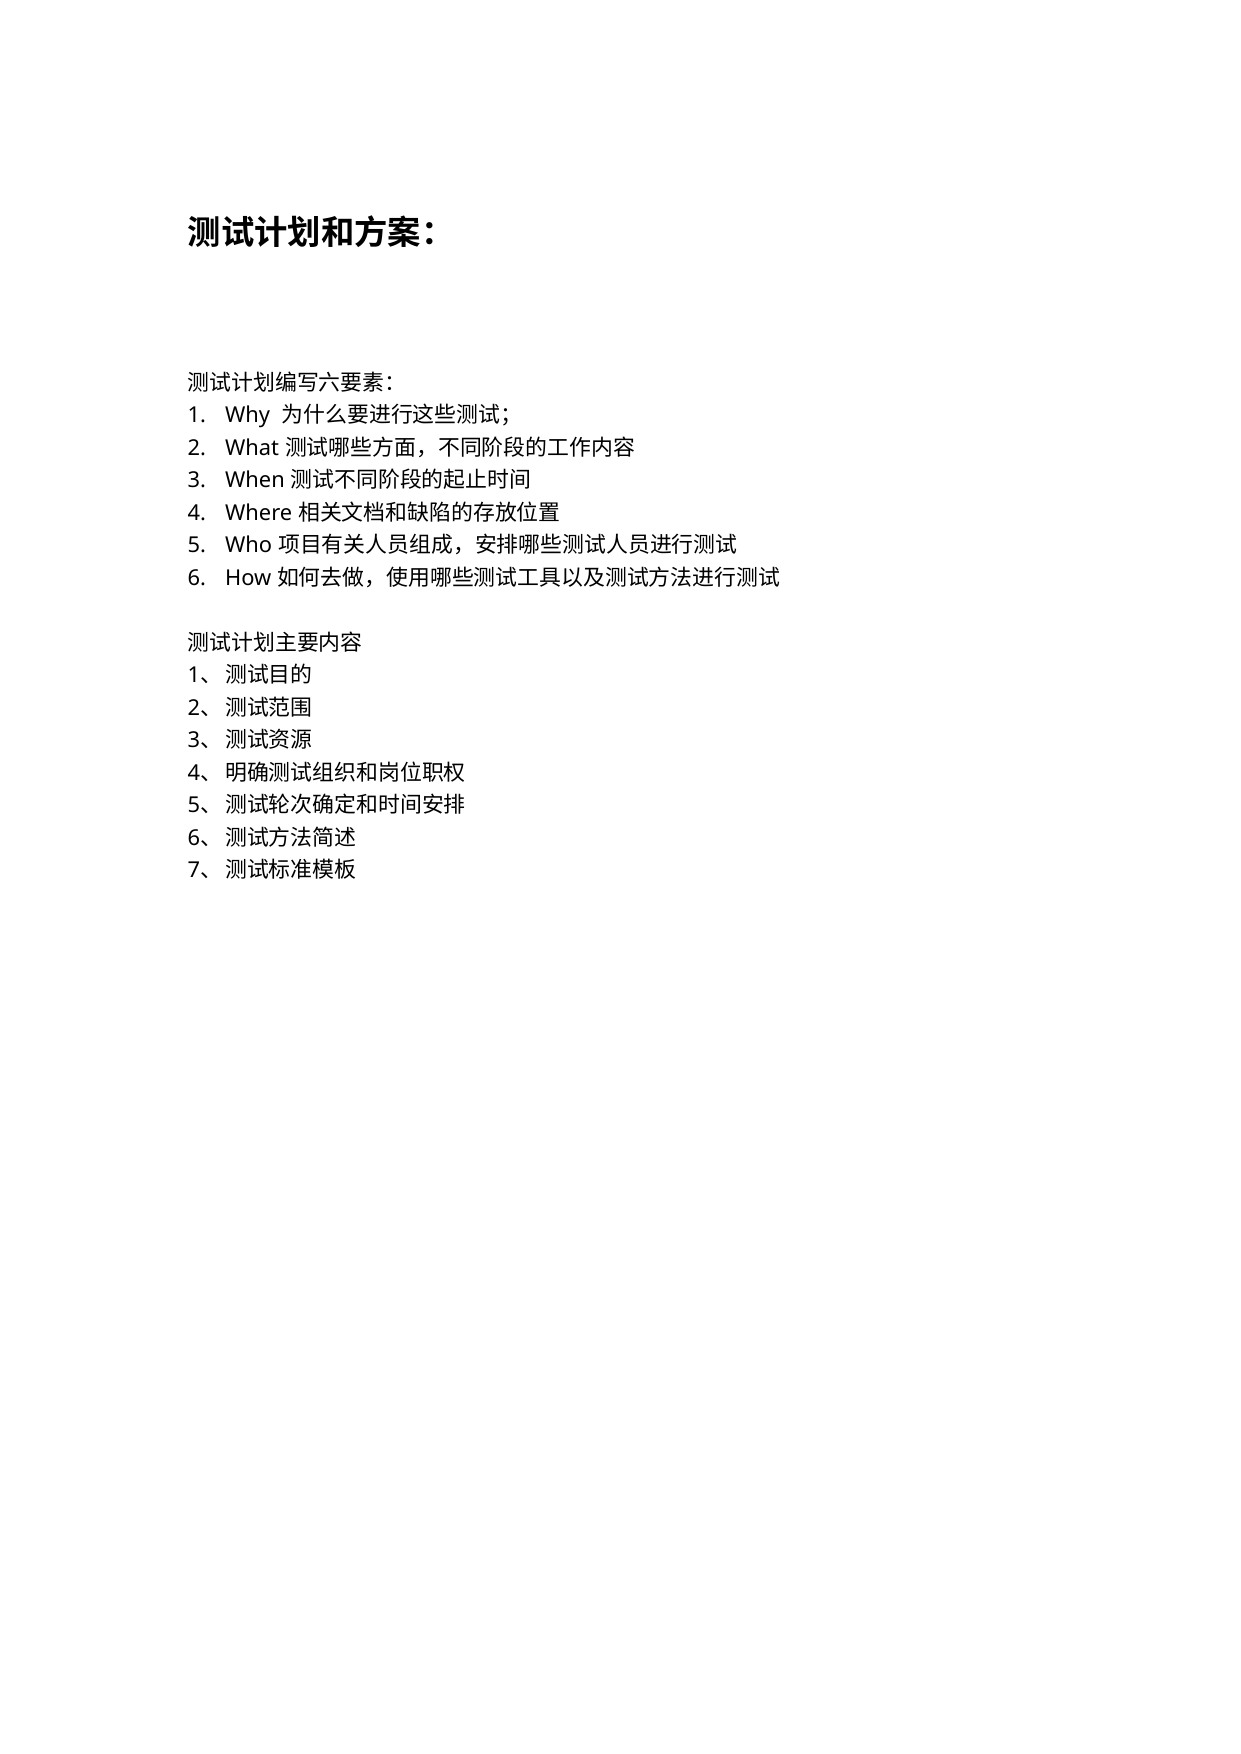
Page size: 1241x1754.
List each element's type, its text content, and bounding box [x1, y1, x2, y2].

list When 测试不同阶段的起止时间 [187, 462, 1053, 495]
list How 如何去做，使用哪些测试工具以及测试方法进行测试 [187, 560, 1053, 592]
list 测试轮次确定和时间安排 [187, 787, 1053, 820]
list Who 项目有关人员组成，安排哪些测试人员进行测试 [187, 527, 1053, 560]
text 测试计划主要内容 [187, 625, 1053, 657]
list What 测试哪些方面，不同阶段的工作内容 [187, 430, 1053, 462]
list 测试资源 [187, 722, 1053, 755]
list Why 为什么要进行这些测试； [187, 397, 1053, 430]
subtitle 测试计划和方案： [187, 197, 1053, 262]
list 测试方法简述 [187, 820, 1053, 852]
list 测试范围 [187, 690, 1053, 722]
list Where 相关文档和缺陷的存放位置 [187, 495, 1053, 527]
list 测试标准模板 [187, 852, 1053, 885]
list 测试目的 [187, 657, 1053, 690]
list 明确测试组织和岗位职权 [187, 755, 1053, 787]
text 测试计划编写六要素： [187, 365, 1053, 397]
